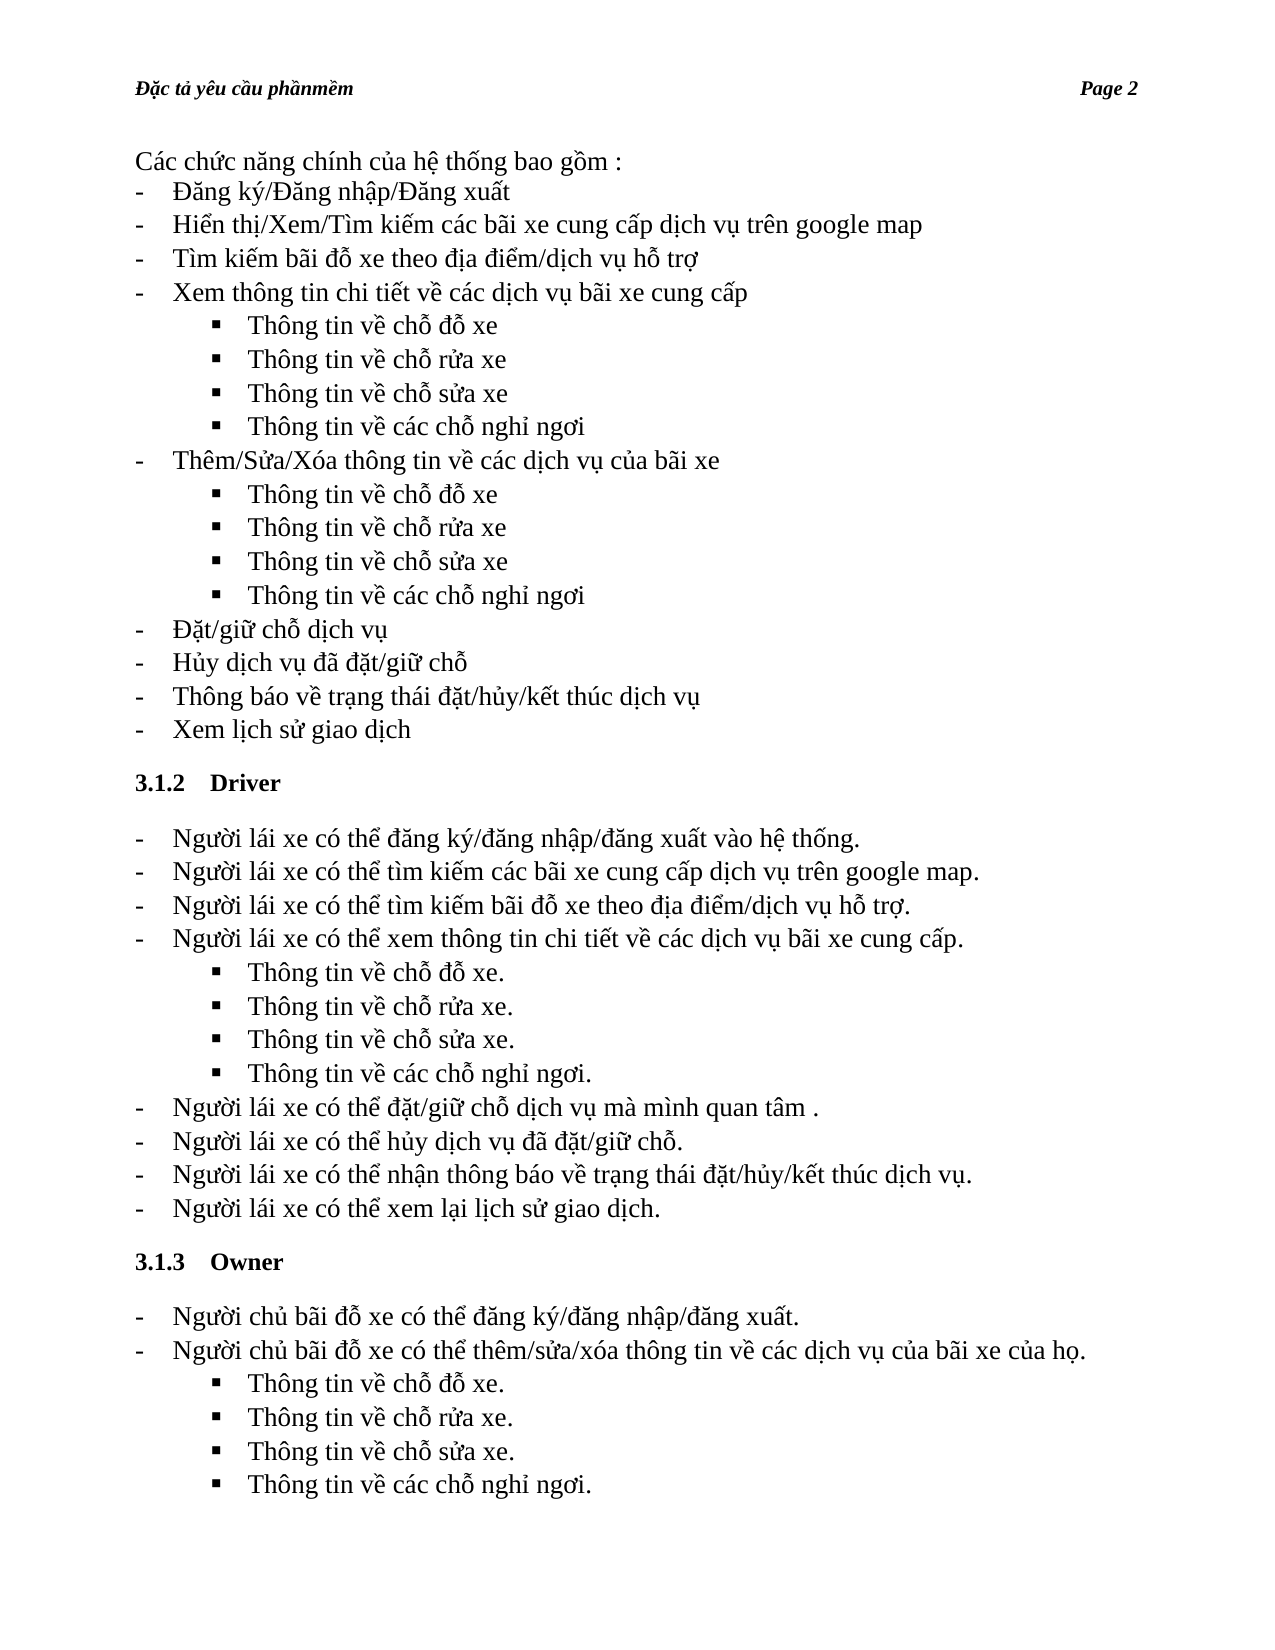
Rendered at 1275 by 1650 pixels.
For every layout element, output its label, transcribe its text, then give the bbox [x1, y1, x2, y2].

list Thông tin về chỗ đỗ xe [210, 478, 1140, 509]
list Thông tin về chỗ rửa xe [210, 511, 1140, 543]
list Người lái xe có thể hủy dịch vụ đã đặt/giữ chỗ. [135, 1124, 1140, 1156]
list Người lái xe có thể tìm kiếm các bãi xe cung cấp dịch vụ trên google map. [135, 855, 1140, 887]
list Xem lịch sử giao dịch [135, 713, 1140, 744]
list Thông tin về các chỗ nghỉ ngơi. [210, 1057, 1140, 1088]
list Người lái xe có thể xem lại lịch sử giao dịch. [135, 1192, 1140, 1223]
list Người chủ bãi đỗ xe có thể thêm/sửa/xóa thông tin về các dịch vụ của bãi xe của họ. [135, 1334, 1140, 1365]
list Thông tin về chỗ đỗ xe. [210, 956, 1140, 987]
list Thông tin về chỗ đỗ xe. [210, 1367, 1140, 1398]
list Thông tin về chỗ sửa xe [210, 377, 1140, 408]
list Thông tin về chỗ sửa xe. [210, 1023, 1140, 1055]
list Thêm/Sửa/Xóa thông tin về các dịch vụ của bãi xe [135, 444, 1140, 475]
list Đăng ký/Đăng nhập/Đăng xuất [135, 175, 1140, 206]
list Thông tin về chỗ đỗ xe [210, 309, 1140, 340]
list Người lái xe có thể đăng ký/đăng nhập/đăng xuất vào hệ thống. [135, 822, 1140, 853]
list Xem thông tin chi tiết về các dịch vụ bãi xe cung cấp [135, 276, 1140, 307]
list Hiển thị/Xem/Tìm kiếm các bãi xe cung cấp dịch vụ trên google map [135, 208, 1140, 240]
list Thông tin về các chỗ nghỉ ngơi [210, 410, 1140, 442]
subtitle Driver [135, 772, 1140, 797]
list Đặt/giữ chỗ dịch vụ [135, 613, 1140, 644]
list Thông tin về chỗ rửa xe. [210, 1401, 1140, 1432]
list Người chủ bãi đỗ xe có thể đăng ký/đăng nhập/đăng xuất. [135, 1300, 1140, 1331]
list Thông tin về chỗ rửa xe. [210, 990, 1140, 1021]
list Thông tin về chỗ sửa xe. [210, 1435, 1140, 1466]
list Thông tin về chỗ rửa xe [210, 343, 1140, 374]
list Hủy dịch vụ đã đặt/giữ chỗ [135, 646, 1140, 677]
list Thông tin về chỗ sửa xe [210, 545, 1140, 576]
list Người lái xe có thể xem thông tin chi tiết về các dịch vụ bãi xe cung cấp. [135, 922, 1140, 954]
list Thông tin về các chỗ nghỉ ngơi. [210, 1468, 1140, 1500]
list Người lái xe có thể tìm kiếm bãi đỗ xe theo địa điểm/dịch vụ hỗ trợ. [135, 889, 1140, 920]
list Người lái xe có thể nhận thông báo về trạng thái đặt/hủy/kết thúc dịch vụ. [135, 1158, 1140, 1189]
list Tìm kiếm bãi đỗ xe theo địa điểm/dịch vụ hỗ trợ [135, 242, 1140, 273]
list Thông tin về các chỗ nghỉ ngơi [210, 579, 1140, 610]
text Các chức năng chính của hệ thống bao gồm : [135, 150, 1140, 175]
subtitle Owner [135, 1250, 1140, 1275]
list Thông báo về trạng thái đặt/hủy/kết thúc dịch vụ [135, 680, 1140, 711]
list Người lái xe có thể đặt/giữ chỗ dịch vụ mà mình quan tâm . [135, 1091, 1140, 1122]
